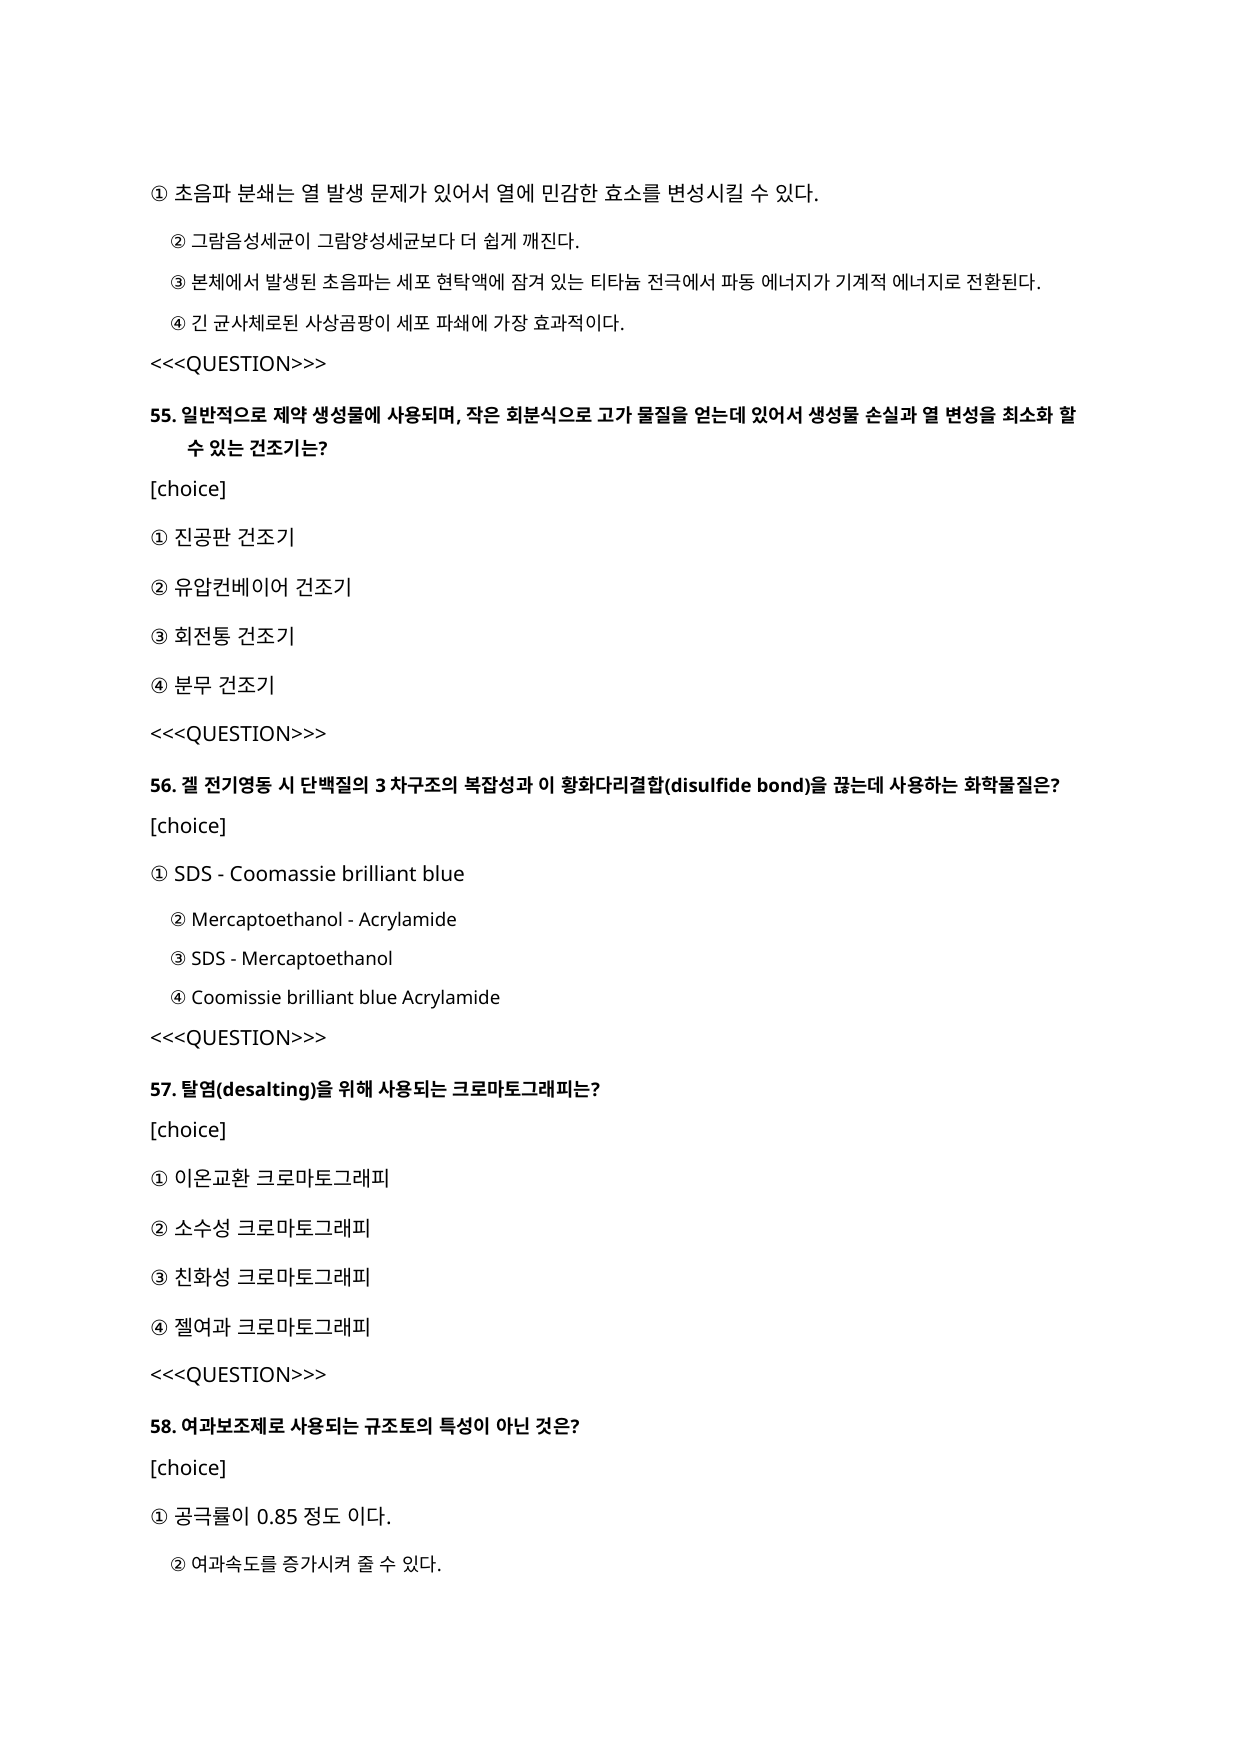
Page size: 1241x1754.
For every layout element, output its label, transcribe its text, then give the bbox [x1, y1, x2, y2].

text 55. 일반적으로 제약 생성물에 사용되며, 작은 회분식으로 고가 물질을 얻는데 있어서 생성물 손실과 열 변성을 최소화 할 수 있는 건조기는? [150, 401, 1090, 461]
text 58. 여과보조제로 사용되는 규조토의 특성이 아닌 것은? [150, 1412, 1090, 1439]
text <<<QUESTION>>> [150, 349, 1090, 378]
text ② Mercaptoethanol - Acrylamide [150, 906, 1090, 932]
text <<<QUESTION>>> [150, 1360, 1090, 1389]
text ④ 긴 균사체로된 사상곰팡이 세포 파쇄에 가장 효과적이다. [150, 308, 1090, 336]
text ③ 친화성 크로마토그래피 [150, 1261, 1090, 1292]
text ② 유압컨베이어 건조기 [150, 571, 1090, 601]
text 56. 겔 전기영동 시 단백질의 3차구조의 복잡성과 이 황화다리결합(disulfide bond)을 끊는데 사용하는 화학물질은? [150, 771, 1090, 798]
text ④ 젤여과 크로마토그래피 [150, 1311, 1090, 1341]
text [choice] [150, 1115, 1090, 1144]
text ① 공극률이 0.85 정도 이다. [150, 1500, 1090, 1530]
text ① SDS - Coomassie brilliant blue [150, 859, 1090, 887]
text ① 이온교환 크로마토그래피 [150, 1163, 1090, 1193]
text ② 여과속도를 증가시켜 줄 수 있다. [150, 1549, 1090, 1576]
text [choice] [150, 474, 1090, 503]
text <<<QUESTION>>> [150, 1023, 1090, 1051]
text ① 진공판 건조기 [150, 522, 1090, 552]
text ④ Coomissie brilliant blue Acrylamide [150, 984, 1090, 1009]
text [choice] [150, 812, 1090, 840]
text ④ 분무 건조기 [150, 670, 1090, 700]
text ③ SDS - Mercaptoethanol [150, 945, 1090, 971]
text ③ 회전통 건조기 [150, 620, 1090, 651]
text 57. 탈염(desalting)을 위해 사용되는 크로마토그래피는? [150, 1074, 1090, 1102]
text <<<QUESTION>>> [150, 719, 1090, 748]
text ② 그람음성세균이 그람양성세균보다 더 쉽게 깨진다. [150, 227, 1090, 254]
text ① 초음파 분쇄는 열 발생 문제가 있어서 열에 민감한 효소를 변성시킬 수 있다. [150, 177, 1090, 207]
text ③ 본체에서 발생된 초음파는 세포 현탁액에 잠겨 있는 티타늄 전극에서 파동 에너지가 기계적 에너지로 전환된다. [150, 267, 1090, 295]
text ② 소수성 크로마토그래피 [150, 1212, 1090, 1242]
text [choice] [150, 1453, 1090, 1481]
